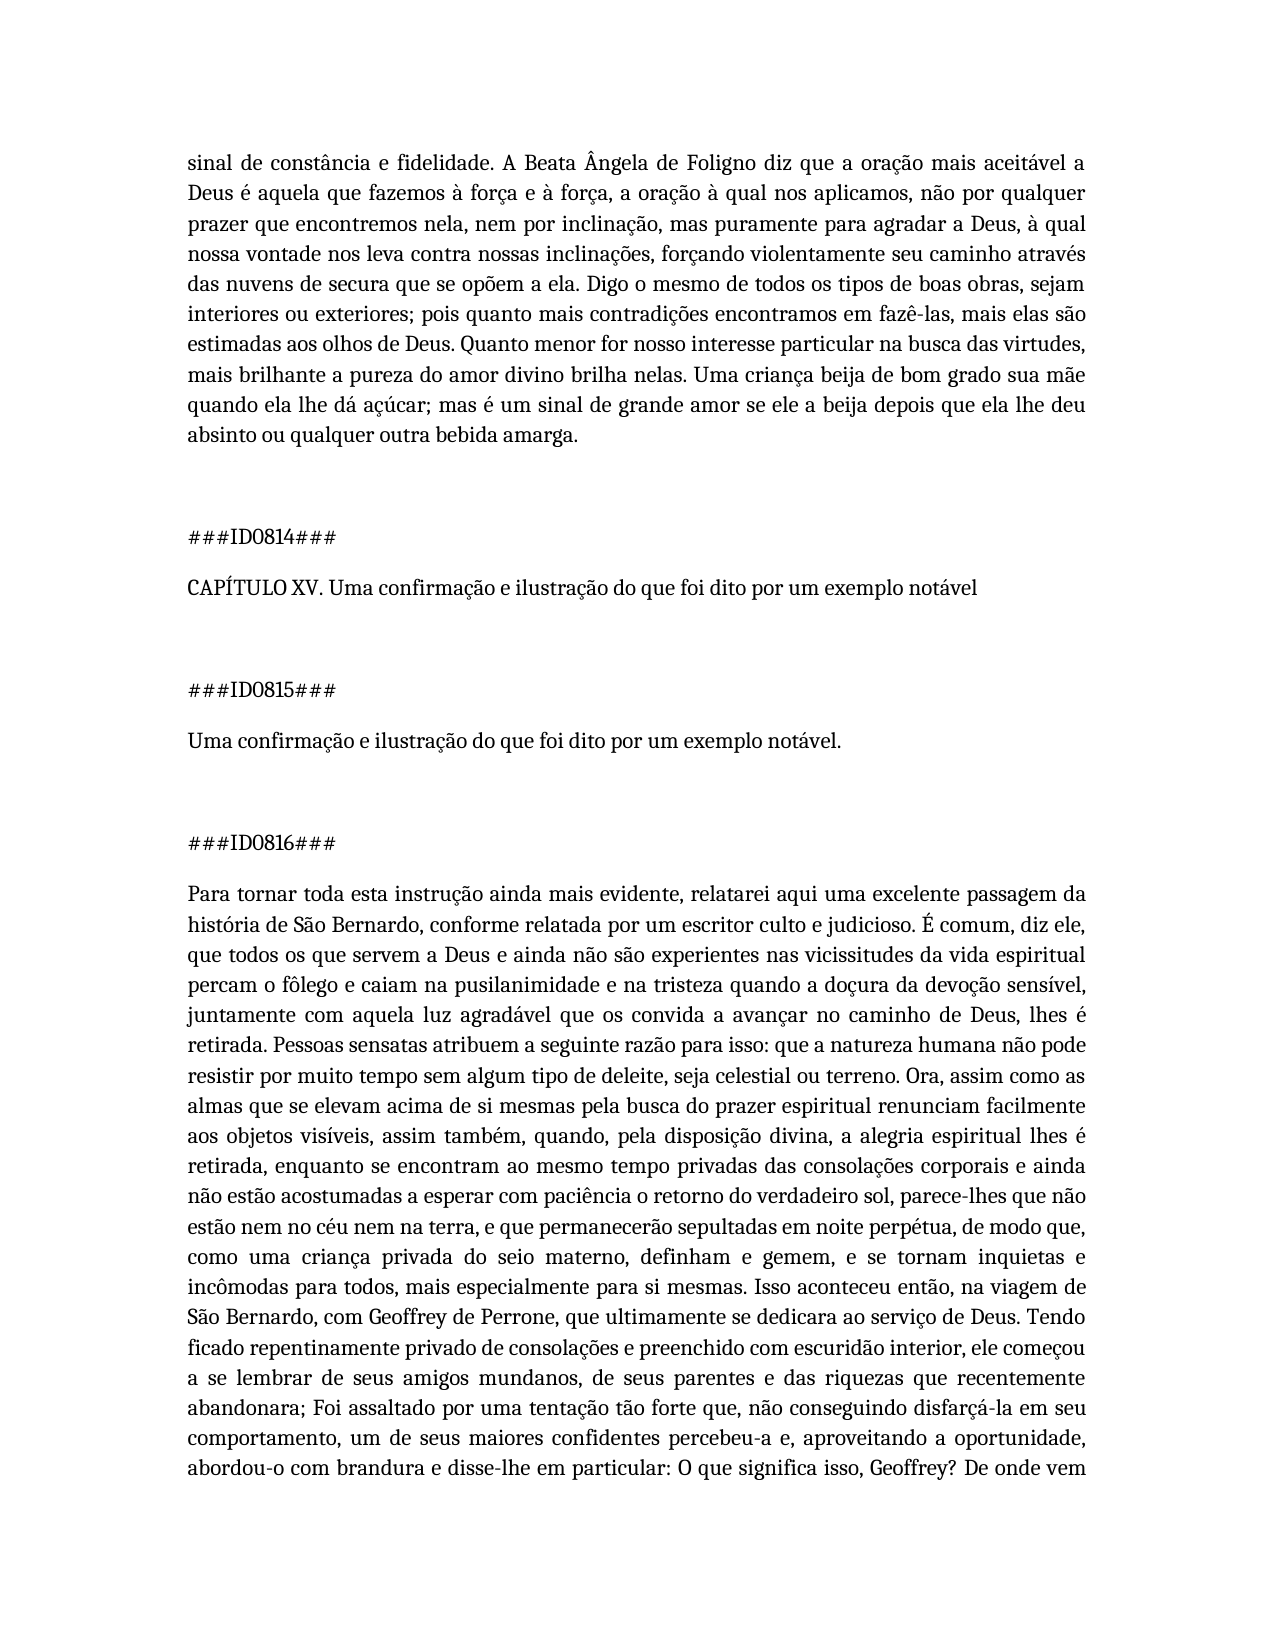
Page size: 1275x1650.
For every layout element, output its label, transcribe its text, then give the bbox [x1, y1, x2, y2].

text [187, 881, 1087, 1482]
text CAPÍTULO XV. Uma confirmação e ilustração do que foi dito por um exemplo notável [187, 575, 1087, 601]
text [187, 150, 1087, 448]
text ###ID0814### [187, 524, 1087, 550]
text ###ID0815### [187, 677, 1087, 703]
text ###ID0816### [187, 830, 1087, 857]
text Uma confirmação e ilustração do que foi dito por um exemplo notável. [187, 728, 1087, 754]
